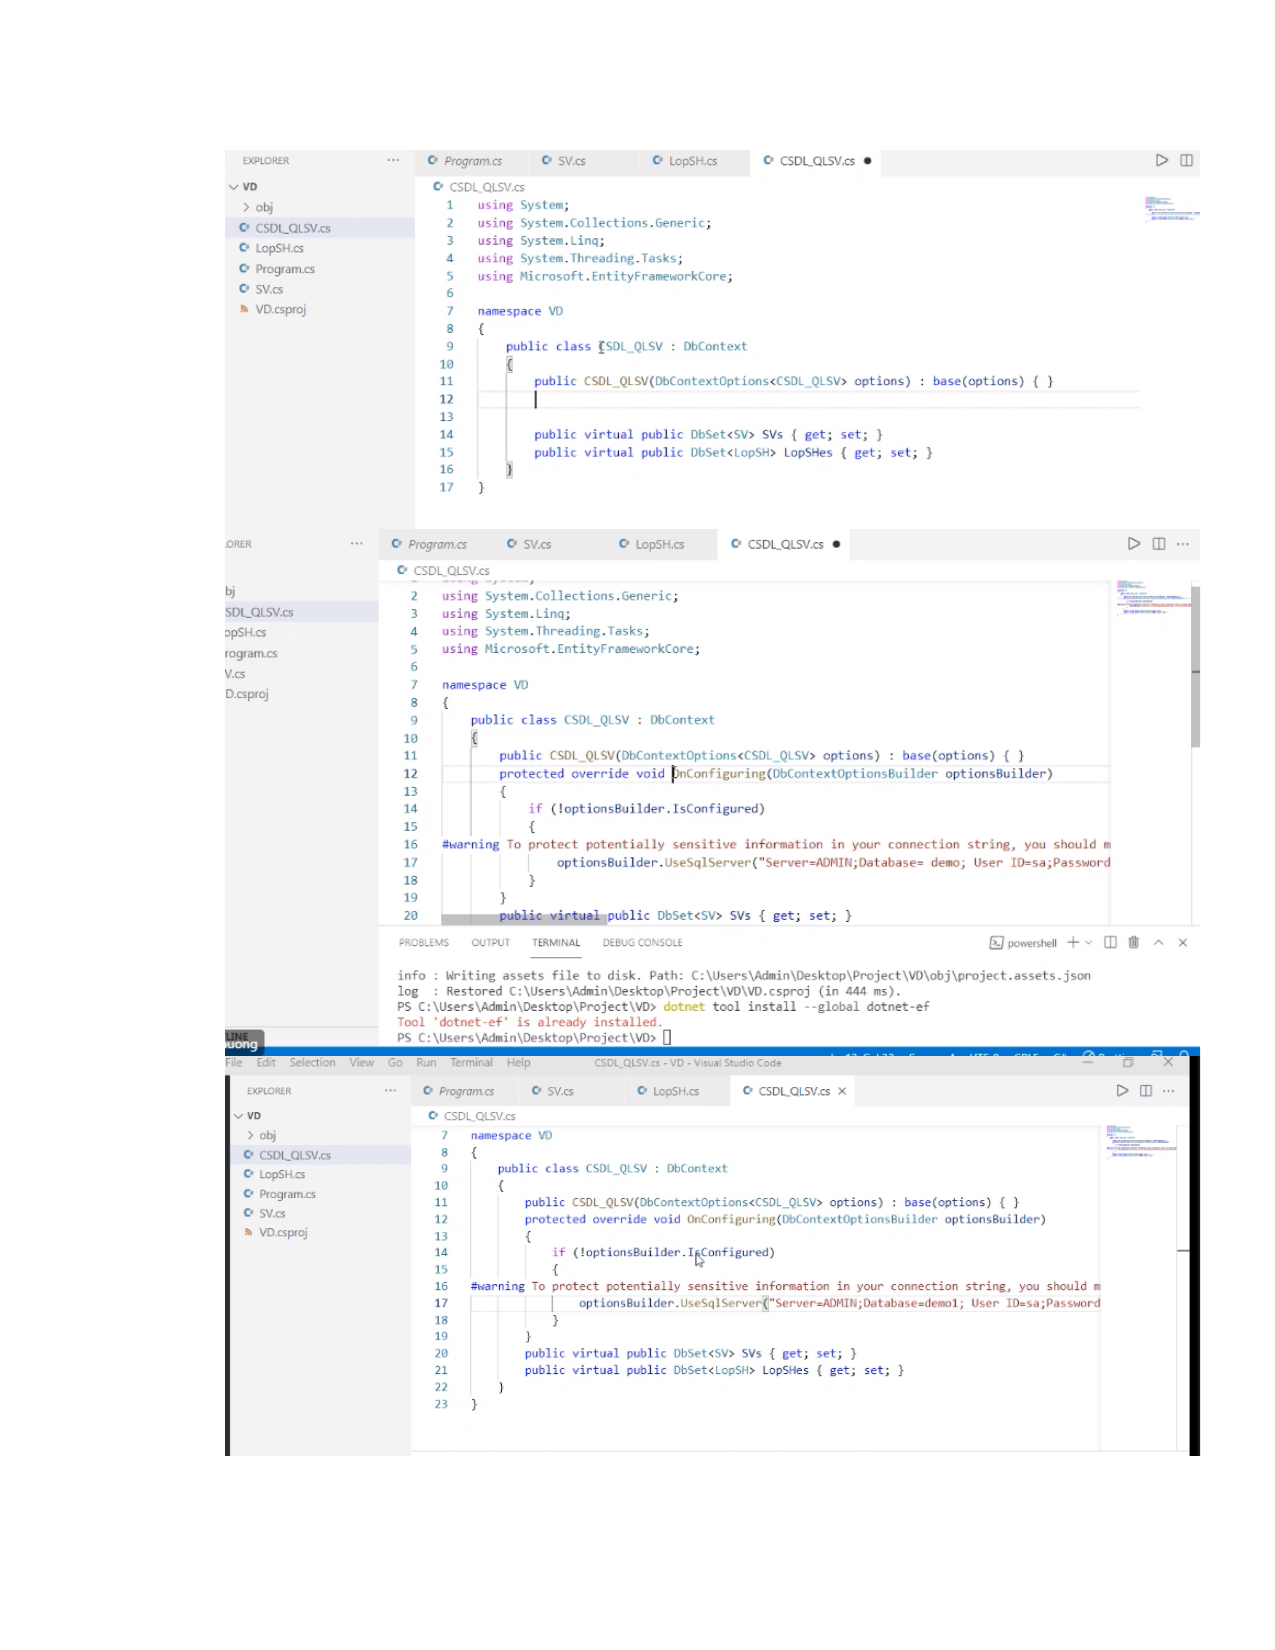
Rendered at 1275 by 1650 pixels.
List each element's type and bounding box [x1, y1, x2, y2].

picture [225, 150, 1200, 1456]
